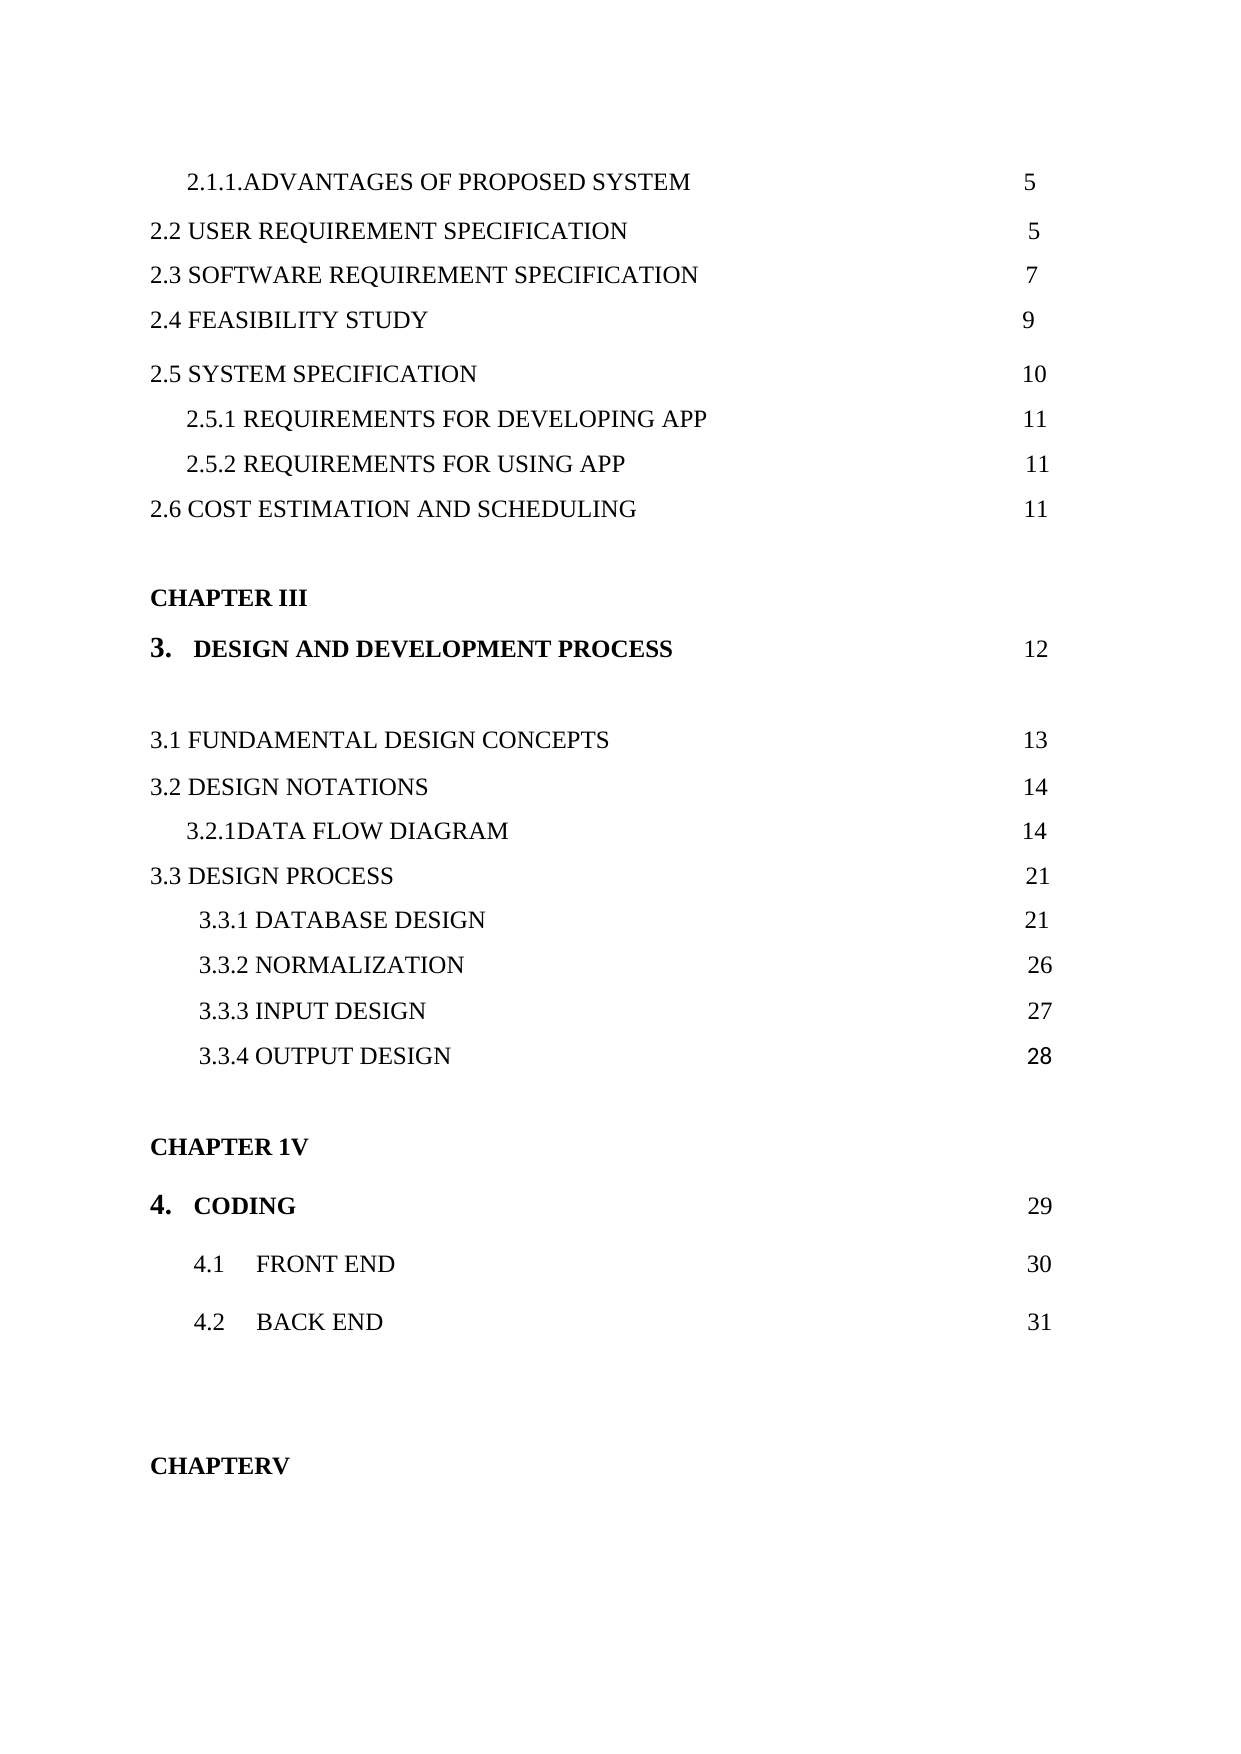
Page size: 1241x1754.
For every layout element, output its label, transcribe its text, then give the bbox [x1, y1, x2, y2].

text CHAPTER III [150, 583, 1140, 612]
list SYSTEM SPECIFICATION 10 [150, 359, 1140, 388]
list USER REQUIREMENT SPECIFICATION 5 [150, 216, 1140, 244]
text 4.1 FRONT END 30 [193, 1249, 1140, 1278]
list SOFTWARE REQUIREMENT SPECIFICATION 7 [150, 261, 1140, 289]
list DATABASE DESIGN 21 [198, 906, 1140, 934]
list INPUT DESIGN 27 [198, 996, 1140, 1024]
list DESIGN AND DEVELOPMENT PROCESS 12 [150, 630, 1140, 663]
list FUNDAMENTAL DESIGN CONCEPTS 13 [150, 725, 1140, 754]
text 2.6 COST ESTIMATION AND SCHEDULING 11 [150, 494, 1140, 523]
list DESIGN NOTATIONS 14 [150, 772, 1140, 800]
list NORMALIZATION 26 [198, 950, 1140, 979]
list DATA FLOW DIAGRAM 14 [186, 816, 1140, 845]
text CHAPTERV [150, 1451, 1140, 1480]
list DESIGN PROCESS 21 [150, 861, 1140, 889]
text 4.2 BACK END 31 [150, 1307, 1140, 1335]
list REQUIREMENTS FOR DEVELOPING APP 11 [186, 404, 1140, 433]
text CHAPTER 1V [150, 1132, 1140, 1160]
list FEASIBILITY STUDY 9 [150, 305, 1140, 334]
list REQUIREMENTS FOR USING APP 11 [186, 449, 1140, 478]
list OUTPUT DESIGN 28 [198, 1040, 1140, 1071]
list CODING 29 [150, 1187, 1140, 1220]
text 2.1.1.ADVANTAGES OF PROPOSED SYSTEM 5 [187, 167, 1140, 195]
